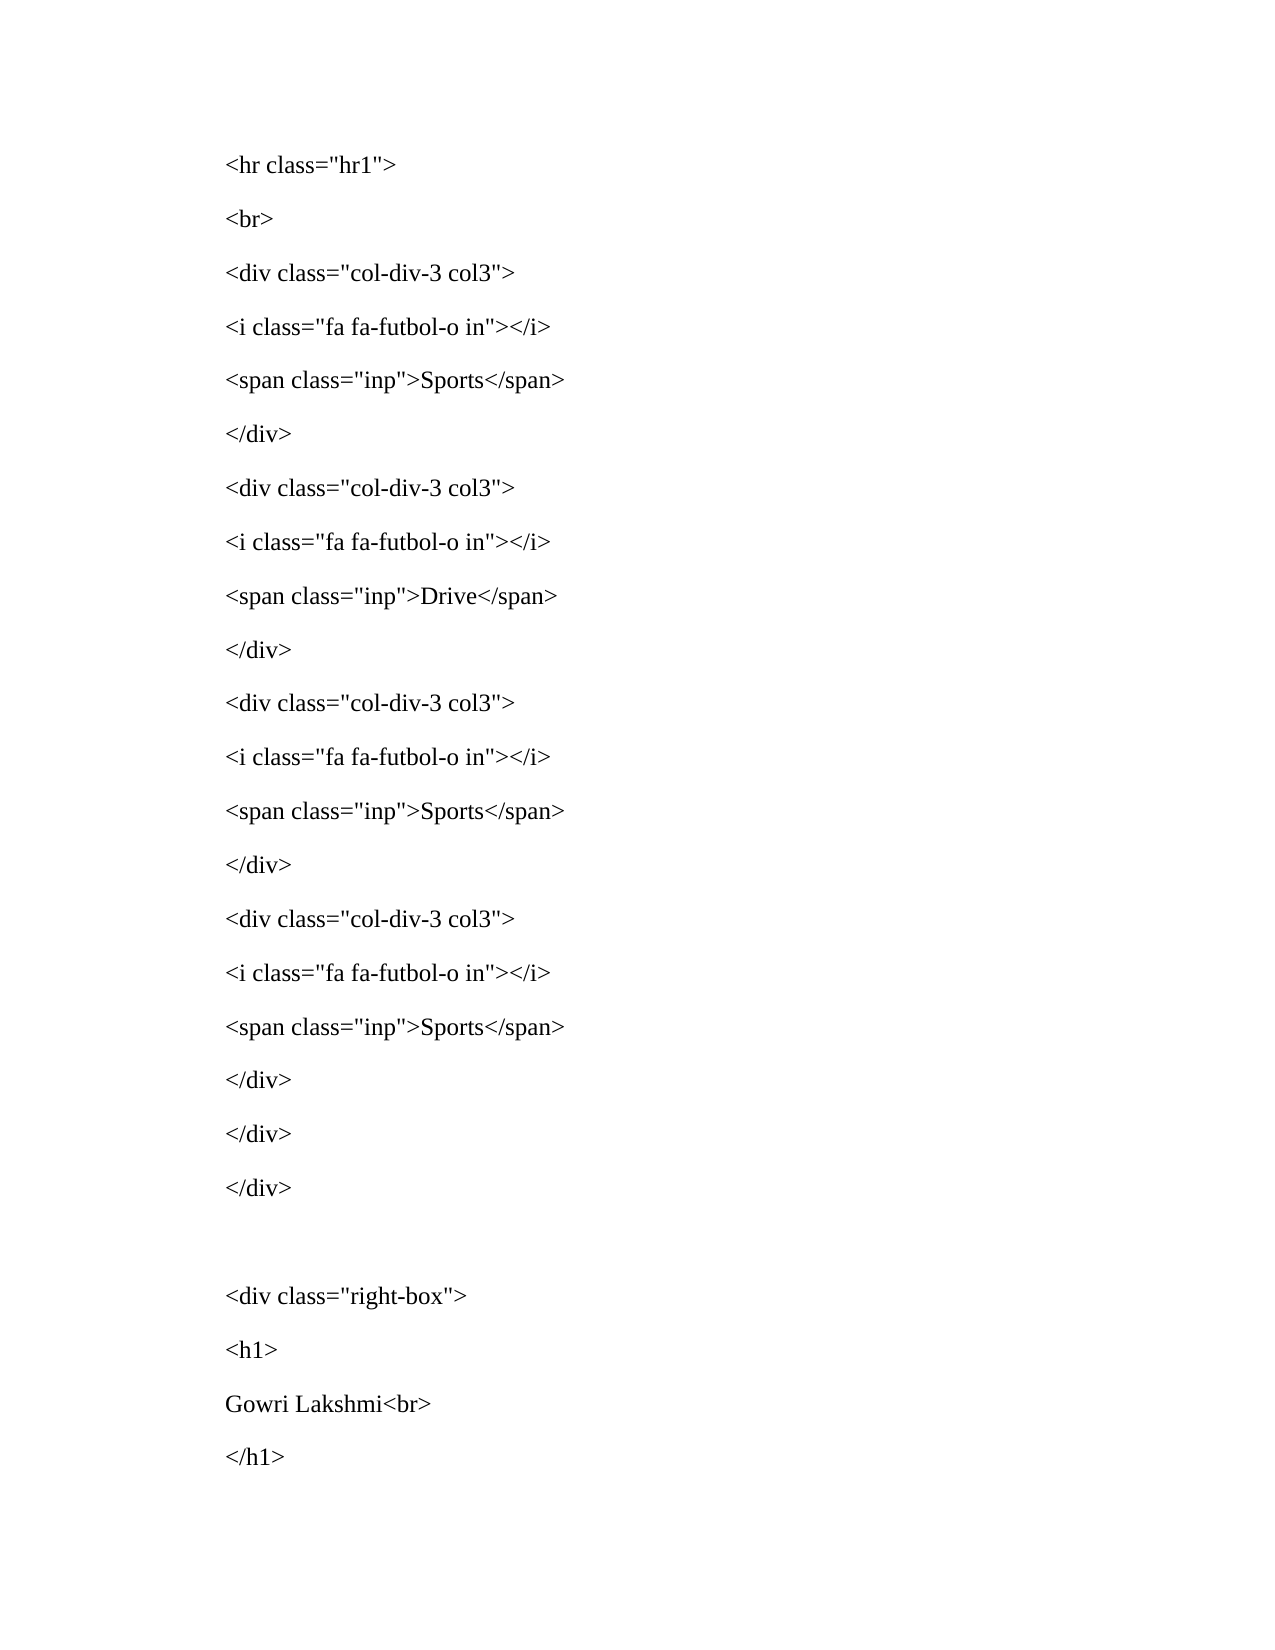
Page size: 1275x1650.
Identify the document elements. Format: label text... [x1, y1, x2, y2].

text <i class="fa fa-futbol-o in"></i> [150, 742, 1125, 771]
text <i class="fa fa-futbol-o in"></i> [150, 958, 1125, 987]
text </div> [150, 1066, 1125, 1094]
text <span class="inp">Sports</span> [150, 1012, 1125, 1040]
text <div class="col-div-3 col3"> [150, 688, 1125, 717]
text <span class="inp">Sports</span> [150, 796, 1125, 825]
text Gowri Lakshmi<br> [150, 1389, 1125, 1417]
text </h1> [150, 1442, 1125, 1471]
text <div class="col-div-3 col3"> [150, 473, 1125, 502]
text <span class="inp">Sports</span> [150, 365, 1125, 394]
text </div> [150, 850, 1125, 879]
text <hr class="hr1"> [150, 150, 1125, 179]
text </div> [150, 1119, 1125, 1148]
text </div> [150, 635, 1125, 663]
text <i class="fa fa-futbol-o in"></i> [150, 527, 1125, 556]
text <div class="col-div-3 col3"> [150, 258, 1125, 286]
text <i class="fa fa-futbol-o in"></i> [150, 312, 1125, 340]
text </div> [150, 419, 1125, 448]
text </div> [150, 1173, 1125, 1202]
text <br> [150, 204, 1125, 233]
text <div class="col-div-3 col3"> [150, 904, 1125, 933]
text <span class="inp">Drive</span> [150, 581, 1125, 609]
text <div class="right-box"> [150, 1281, 1125, 1310]
text <h1> [150, 1335, 1125, 1363]
